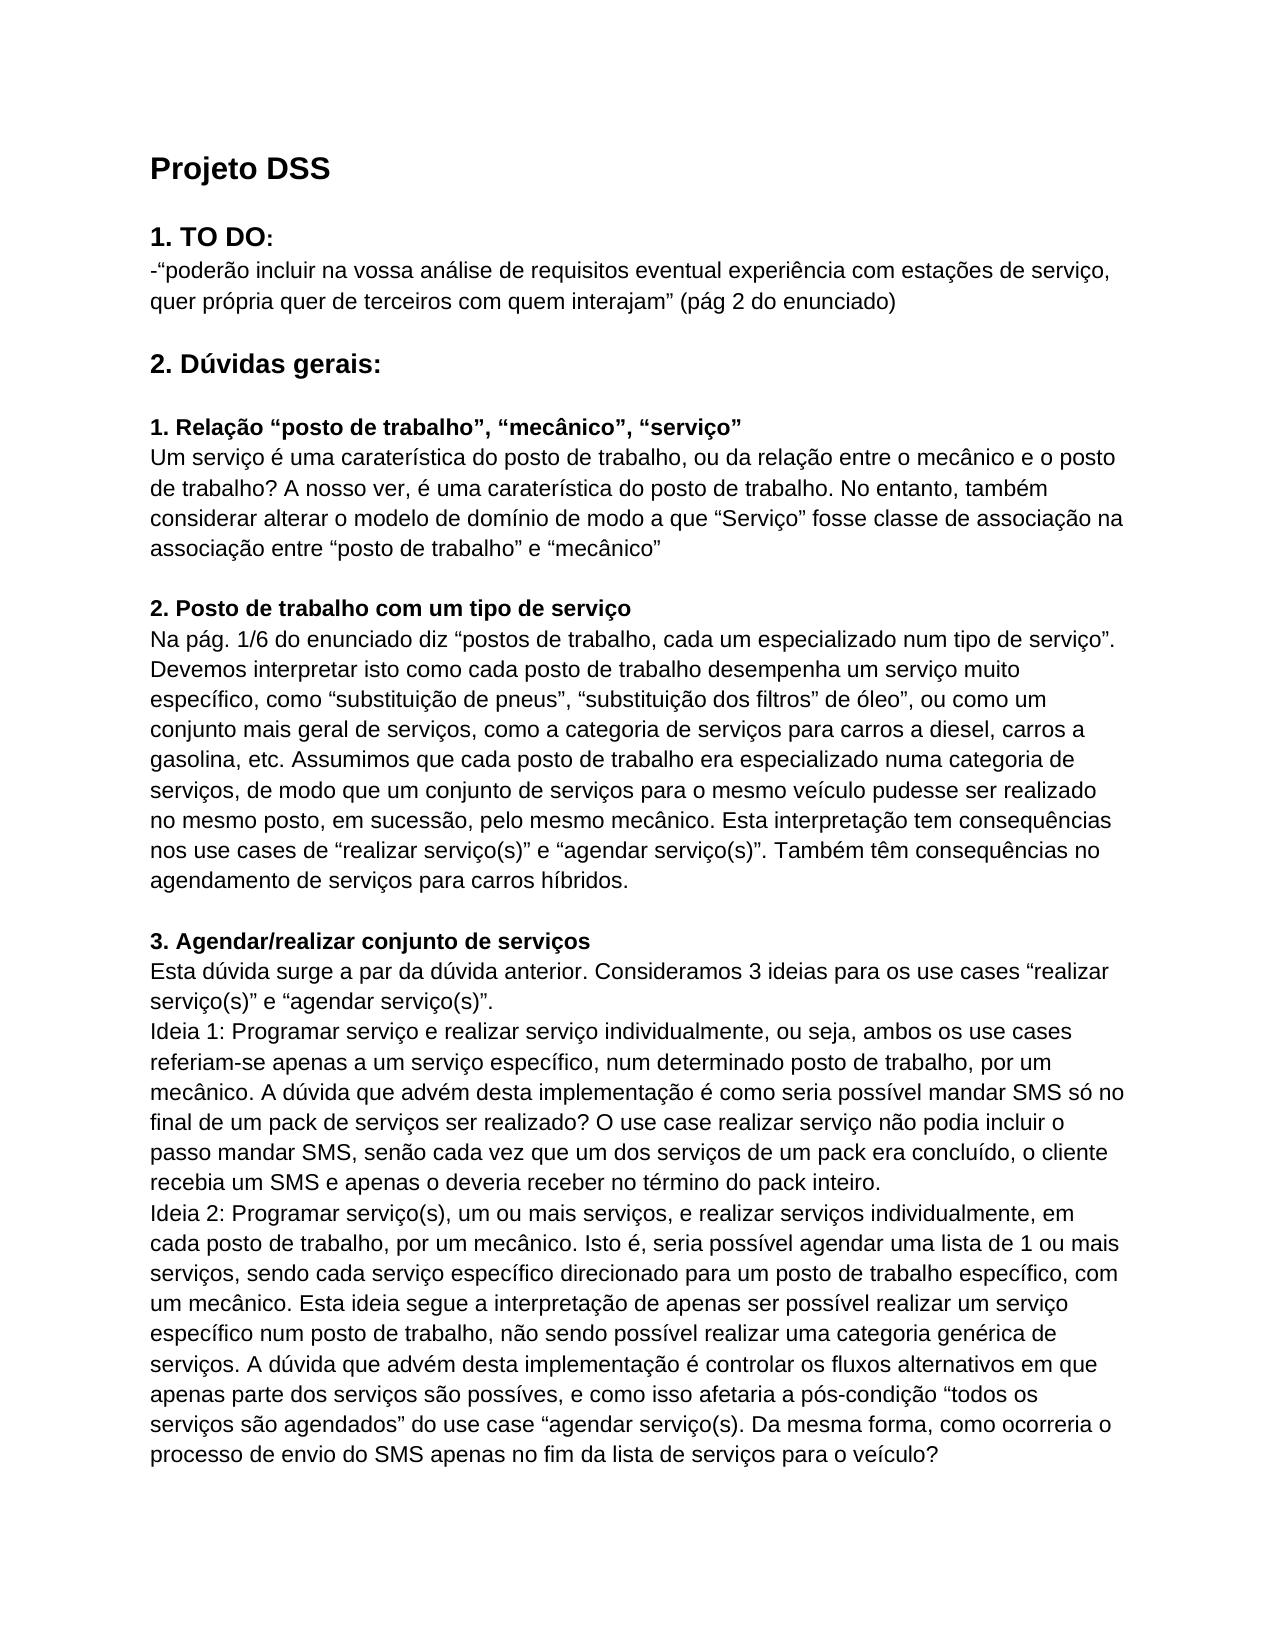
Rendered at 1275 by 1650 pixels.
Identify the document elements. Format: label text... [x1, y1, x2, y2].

text -“poderão incluir na vossa análise de requisitos eventual experiência com estações de serviço, quer própria quer de terceiros com quem interajam” (pág 2 do enunciado) [150, 257, 1125, 314]
text Na pág. 1/6 do enunciado diz “postos de trabalho, cada um especializado num tipo de serviço”. Devemos interpretar isto como cada posto de trabalho desempenha um serviço muito específico, como “substituição de pneus”, “substituição dos filtros” de óleo”, ou como um conjunto mais geral de serviços, como a categoria de serviços para carros a diesel, carros a gasolina, etc. Assumimos que cada posto de trabalho era especializado numa categoria de serviços, de modo que um conjunto de serviços para o mesmo veículo pudesse ser realizado no mesmo posto, em sucessão, pelo mesmo mecânico. Esta interpretação tem consequências nos use cases de “realizar serviço(s)” e “agendar serviço(s)”. Também têm consequências no agendamento de serviços para carros híbridos. [150, 626, 1125, 894]
text Projeto DSS [150, 150, 1125, 186]
text Um serviço é uma caraterística do posto de trabalho, ou da relação entre o mecânico e o posto de trabalho? A nosso ver, é uma caraterística do posto de trabalho. No entanto, também considerar alterar o modelo de domínio de modo a que “Serviço” fosse classe de associação na associação entre “posto de trabalho” e “mecânico” [150, 444, 1125, 561]
text 1. TO DO: [150, 221, 1125, 253]
text Ideia 1: Programar serviço e realizar serviço individualmente, ou seja, ambos os use cases referiam-se apenas a um serviço específico, num determinado posto de trabalho, por um mecânico. A dúvida que advém desta implementação é como seria possível mandar SMS só no final de um pack de serviços ser realizado? O use case realizar serviço não podia incluir o passo mandar SMS, senão cada vez que um dos serviços de um pack era concluído, o cliente recebia um SMS e apenas o deveria receber no término do pack inteiro. [150, 1018, 1125, 1196]
text 2. Dúvidas gerais: [150, 348, 1125, 379]
text Esta dúvida surge a par da dúvida anterior. Consideramos 3 ideias para os use cases “realizar serviço(s)” e “agendar serviço(s)”. [150, 958, 1125, 1014]
text 2. Posto de trabalho com um tipo de serviço [150, 595, 1125, 622]
text 3. Agendar/realizar conjunto de serviços [150, 928, 1125, 954]
text Ideia 2: Programar serviço(s), um ou mais serviços, e realizar serviços individualmente, em cada posto de trabalho, por um mecânico. Isto é, seria possível agendar uma lista de 1 ou mais serviços, sendo cada serviço específico direcionado para um posto de trabalho específico, com um mecânico. Esta ideia segue a interpretação de apenas ser possível realizar um serviço específico num posto de trabalho, não sendo possível realizar uma categoria genérica de serviços. A dúvida que advém desta implementação é controlar os fluxos alternativos em que apenas parte dos serviços são possíves, e como isso afetaria a pós-condição “todos os serviços são agendados” do use case “agendar serviço(s). Da mesma forma, como ocorreria o processo de envio do SMS apenas no fim da lista de serviços para o veículo? [150, 1199, 1125, 1468]
text 1. Relação “posto de trabalho”, “mecânico”, “serviço” [150, 414, 1125, 441]
